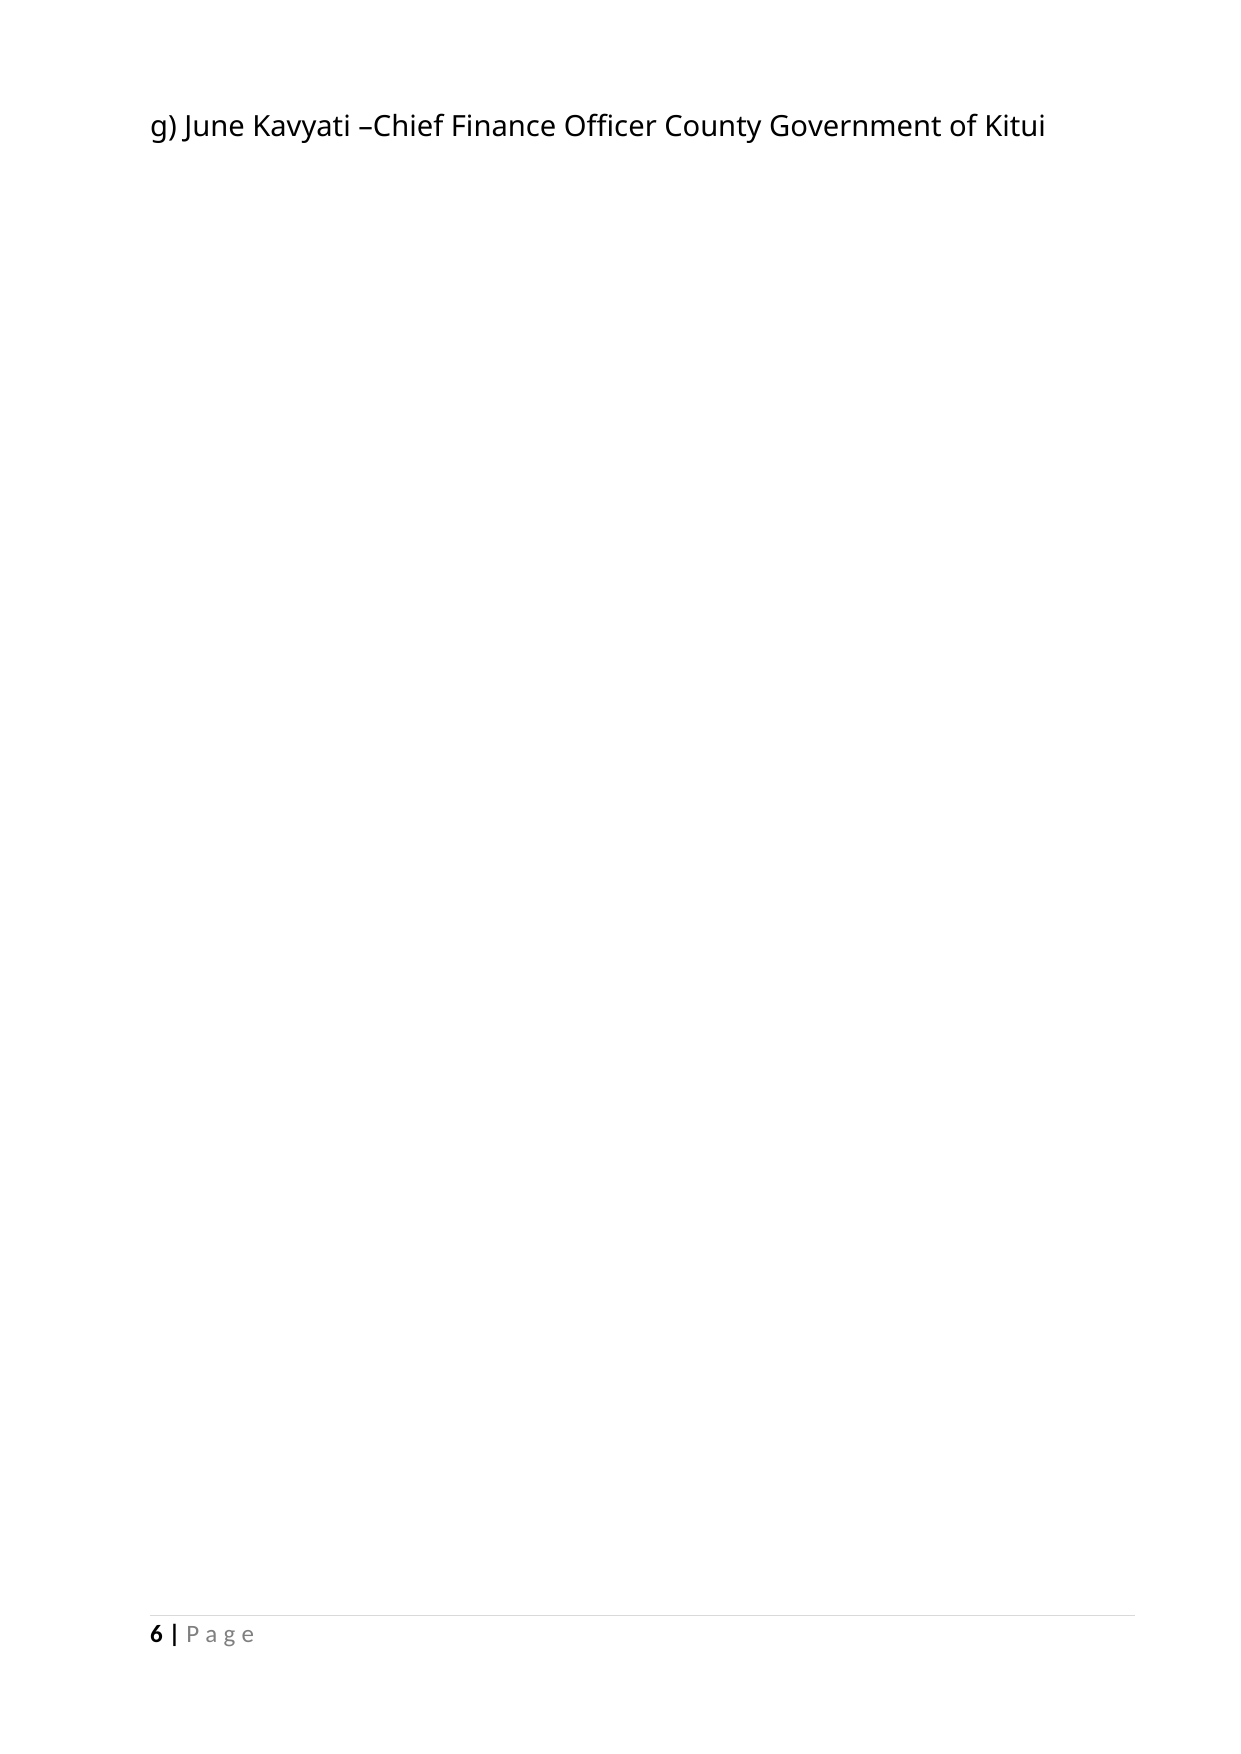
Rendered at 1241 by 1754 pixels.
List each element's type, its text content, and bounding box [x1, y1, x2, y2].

text g) June Kavyati –Chief Finance Officer County Government of Kitui [150, 105, 1135, 145]
